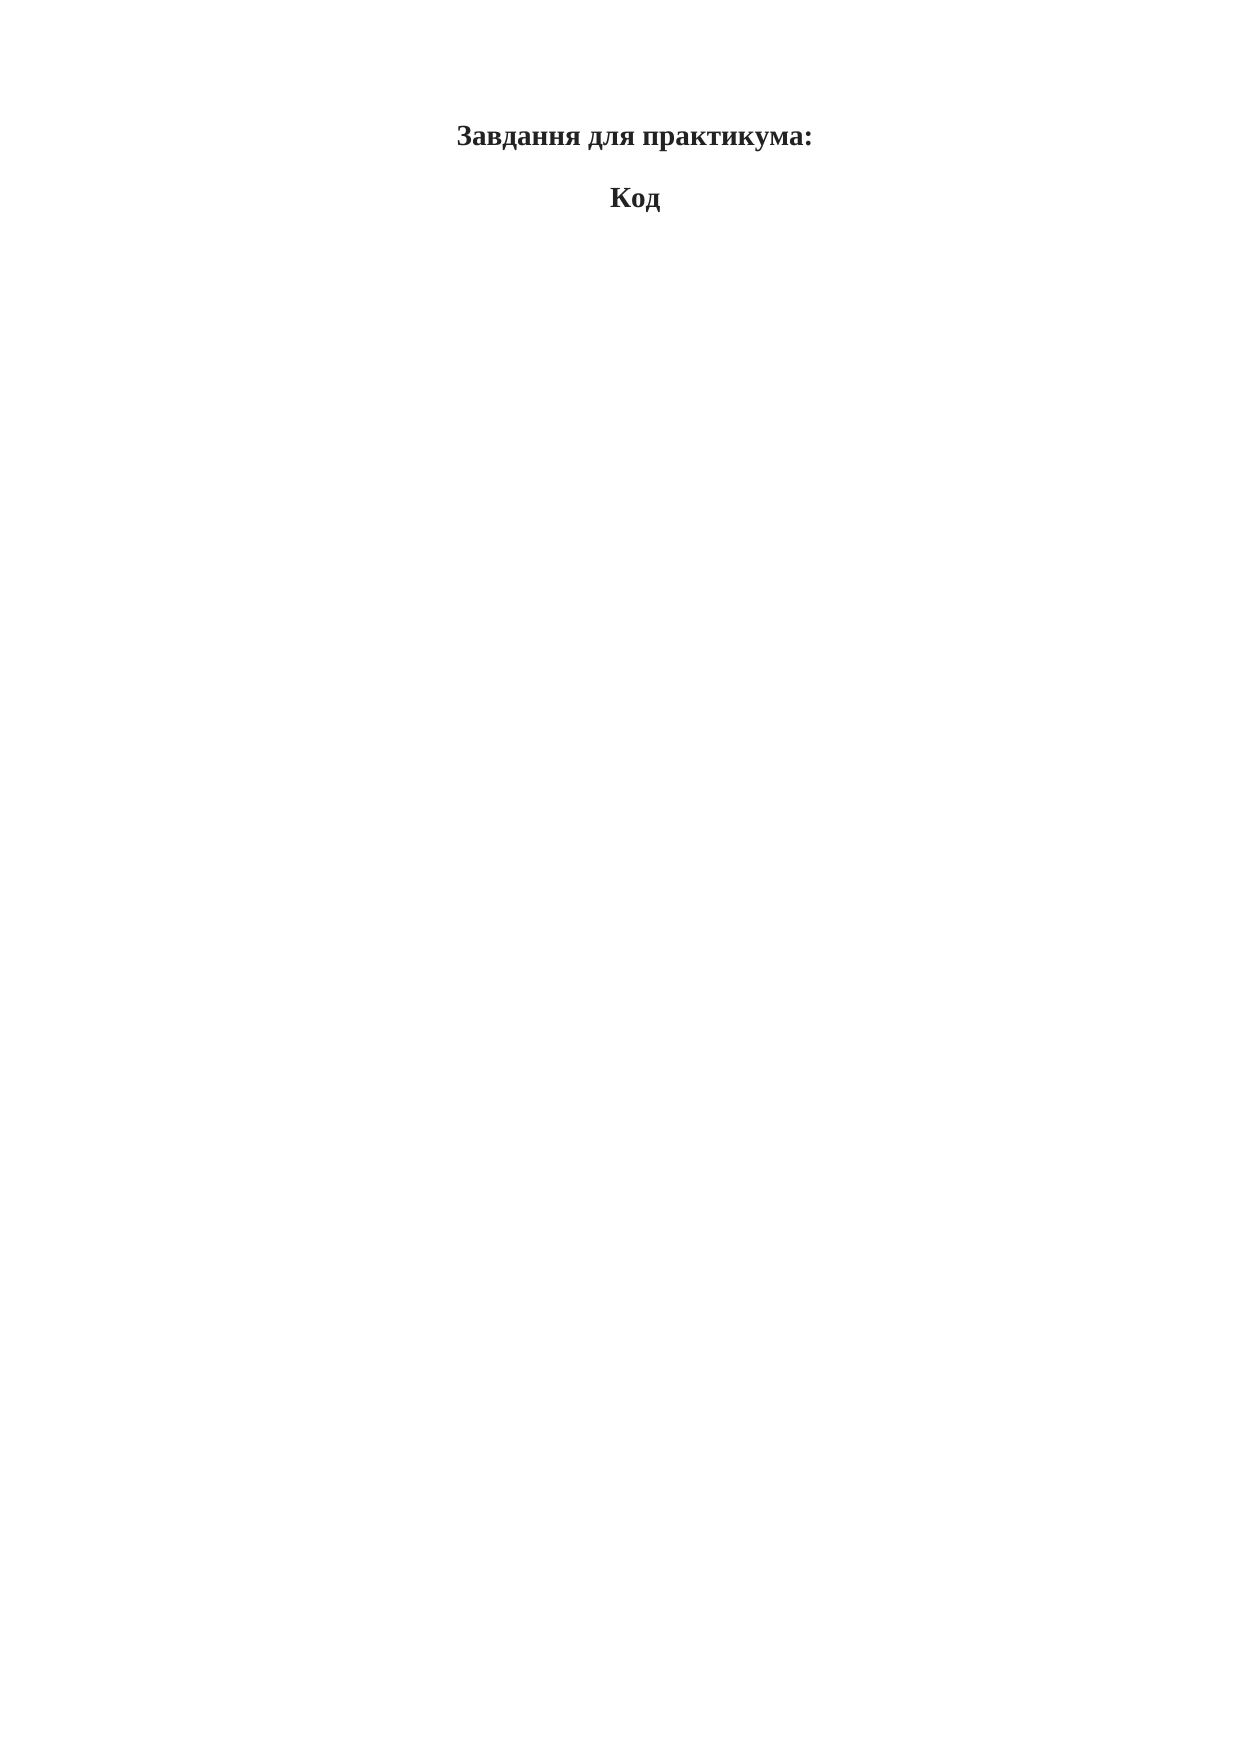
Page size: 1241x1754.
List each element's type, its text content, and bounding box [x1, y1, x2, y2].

text Код [118, 180, 1152, 214]
text Завдання для практикума: [118, 118, 1152, 152]
